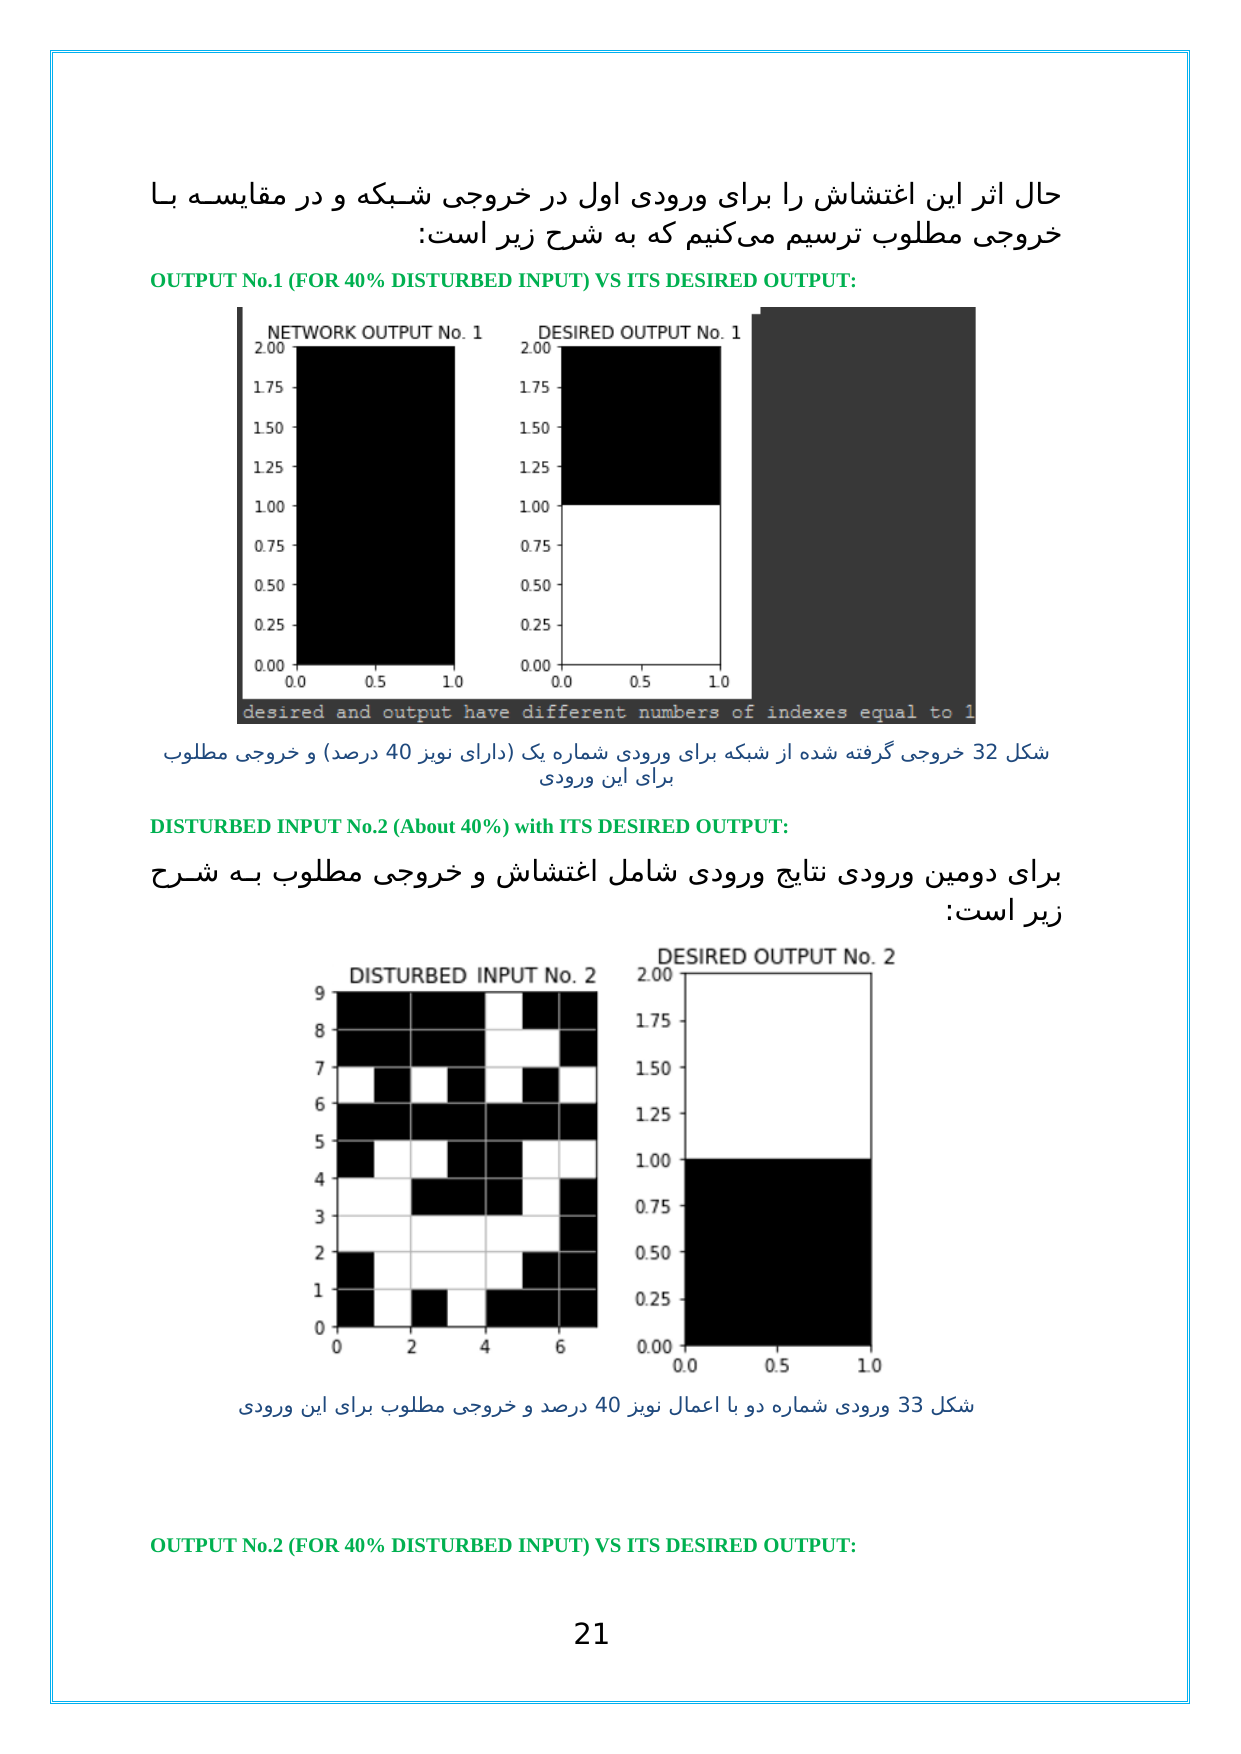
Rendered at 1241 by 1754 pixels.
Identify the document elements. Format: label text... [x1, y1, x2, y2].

text DISTURBED INPUT No.2 (About 40%) with ITS DESIRED OUTPUT: [150, 814, 1063, 838]
text OUTPUT No.1 (FOR 40% DISTURBED INPUT) VS ITS DESIRED OUTPUT: [150, 268, 1063, 292]
picture [313, 944, 899, 1377]
text شکل 33 ورودی شماره دو با اعمال نویز 40 درصد و خروجی مطلوب برای این ورودی [150, 1393, 1063, 1417]
text حال اثر این اغتشاش را برای ورودی اول در خروجی شبکه و در مقایسه با خروجی مطلوب ترسیم می‌کنیم که به شرح زیر است: [150, 177, 1063, 250]
text OUTPUT No.2 (FOR 40% DISTURBED INPUT) VS ITS DESIRED OUTPUT: [150, 1533, 1063, 1557]
text شکل 32 خروجی گرفته شده از شبکه برای ورودی شماره یک (دارای نویز 40 درصد) و خروجی مطلوب برای این ورودی [150, 740, 1063, 789]
picture [237, 307, 976, 724]
text برای دومین ورودی نتایج ورودی شامل اغتشاش و خروجی مطلوب به شرح زیر است: [150, 854, 1063, 927]
